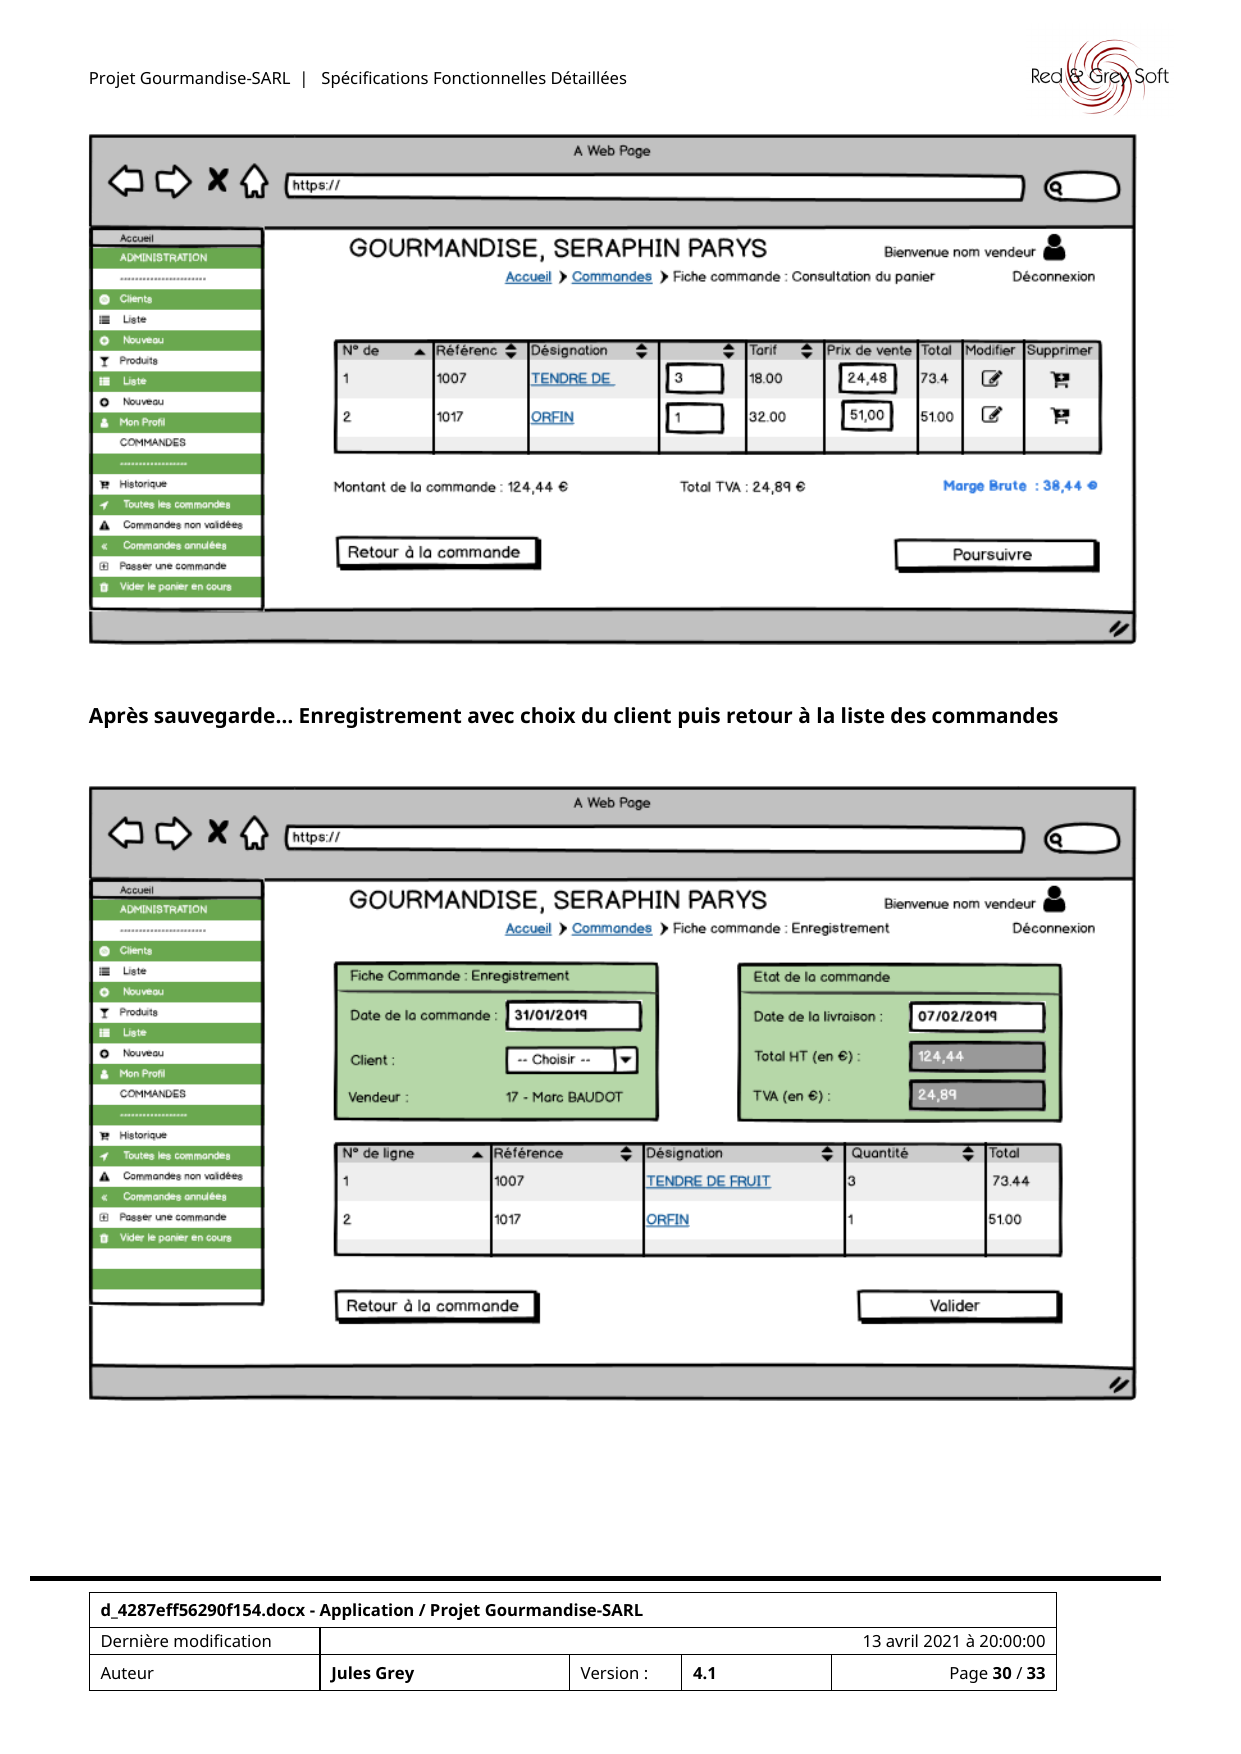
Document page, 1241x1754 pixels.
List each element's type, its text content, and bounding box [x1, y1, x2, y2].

picture [88, 786, 1137, 1401]
picture [88, 134, 1137, 645]
text Après sauvegarde… Enregistrement avec choix du client puis retour à la liste des commandes [89, 701, 1137, 729]
picture [1026, 23, 1175, 118]
